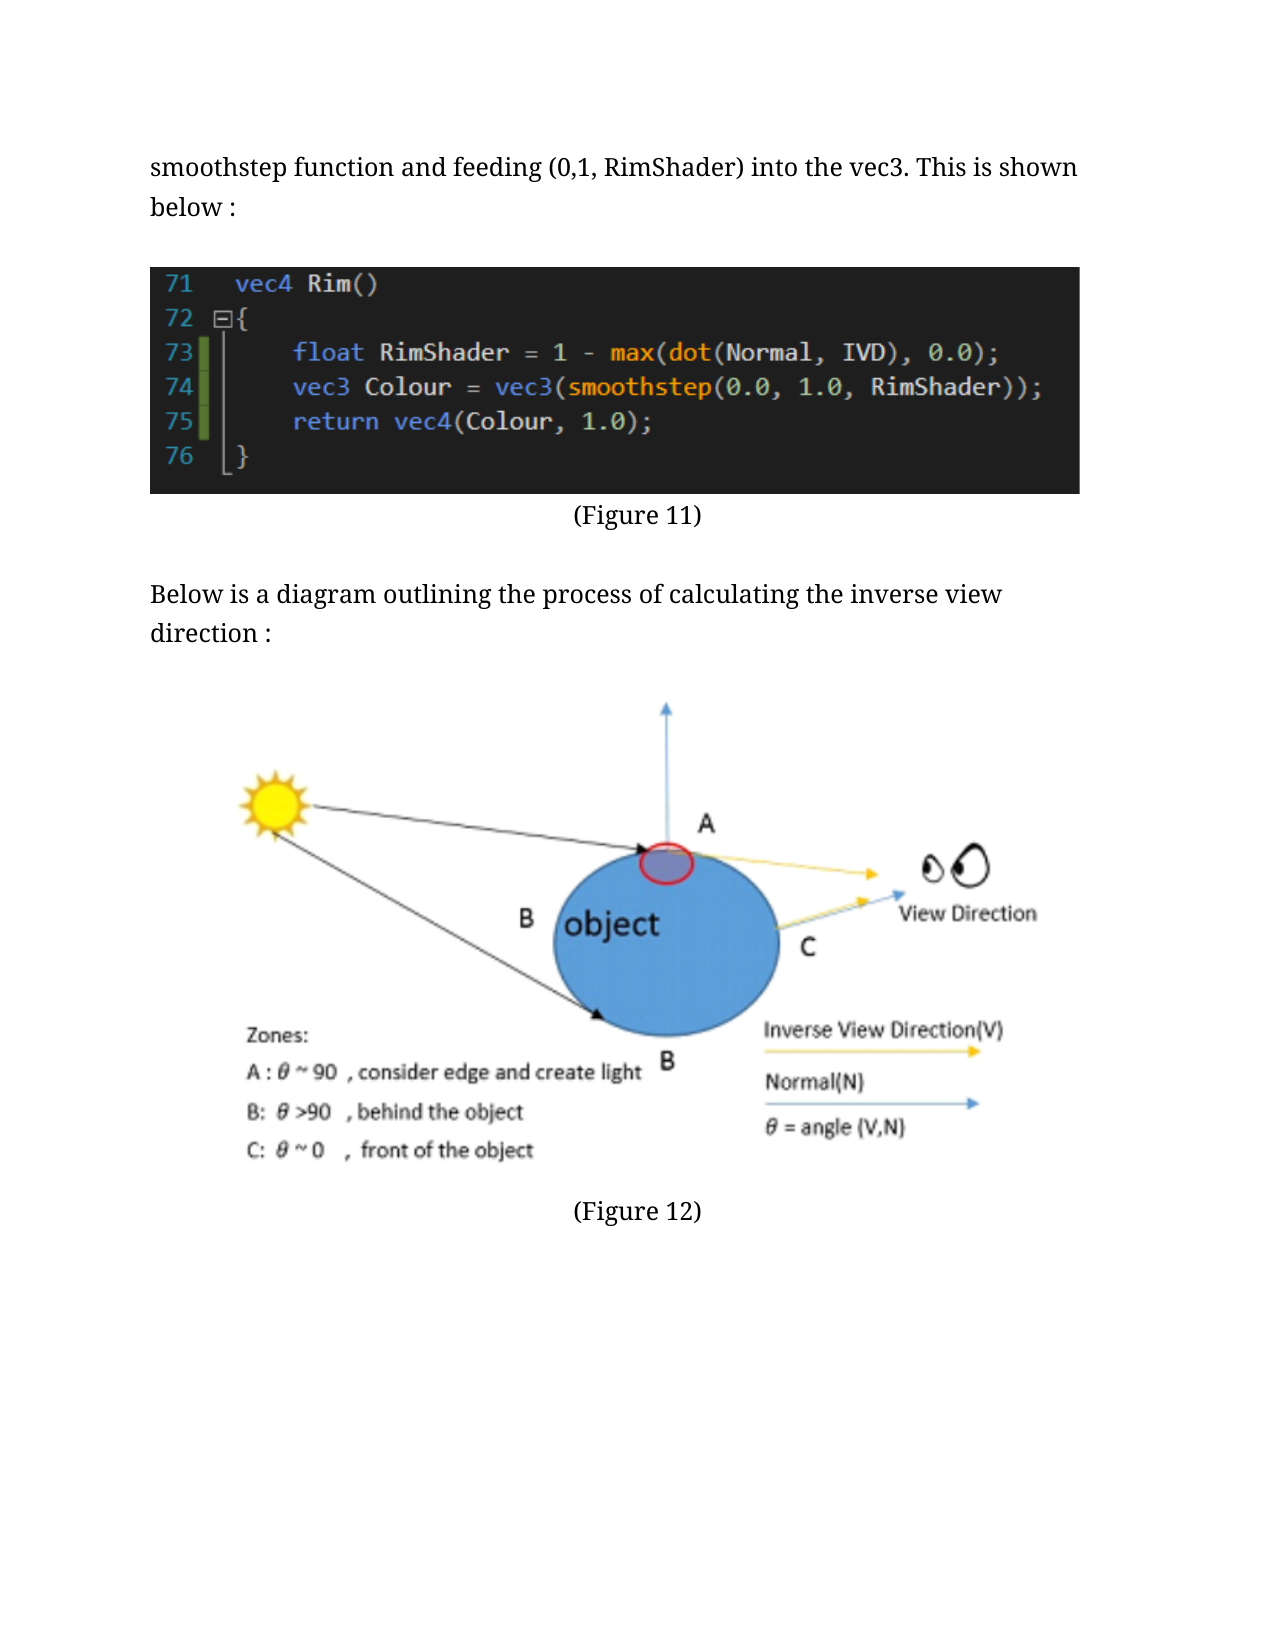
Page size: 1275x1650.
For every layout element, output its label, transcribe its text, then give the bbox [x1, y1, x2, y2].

picture [225, 693, 1050, 1190]
picture [150, 267, 1080, 494]
text Below is a diagram outlining the process of calculating the inverse view direction : [150, 576, 1125, 649]
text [150, 150, 1125, 223]
text (Figure 12) [150, 1194, 1125, 1228]
text (Figure 11) [150, 498, 1125, 532]
